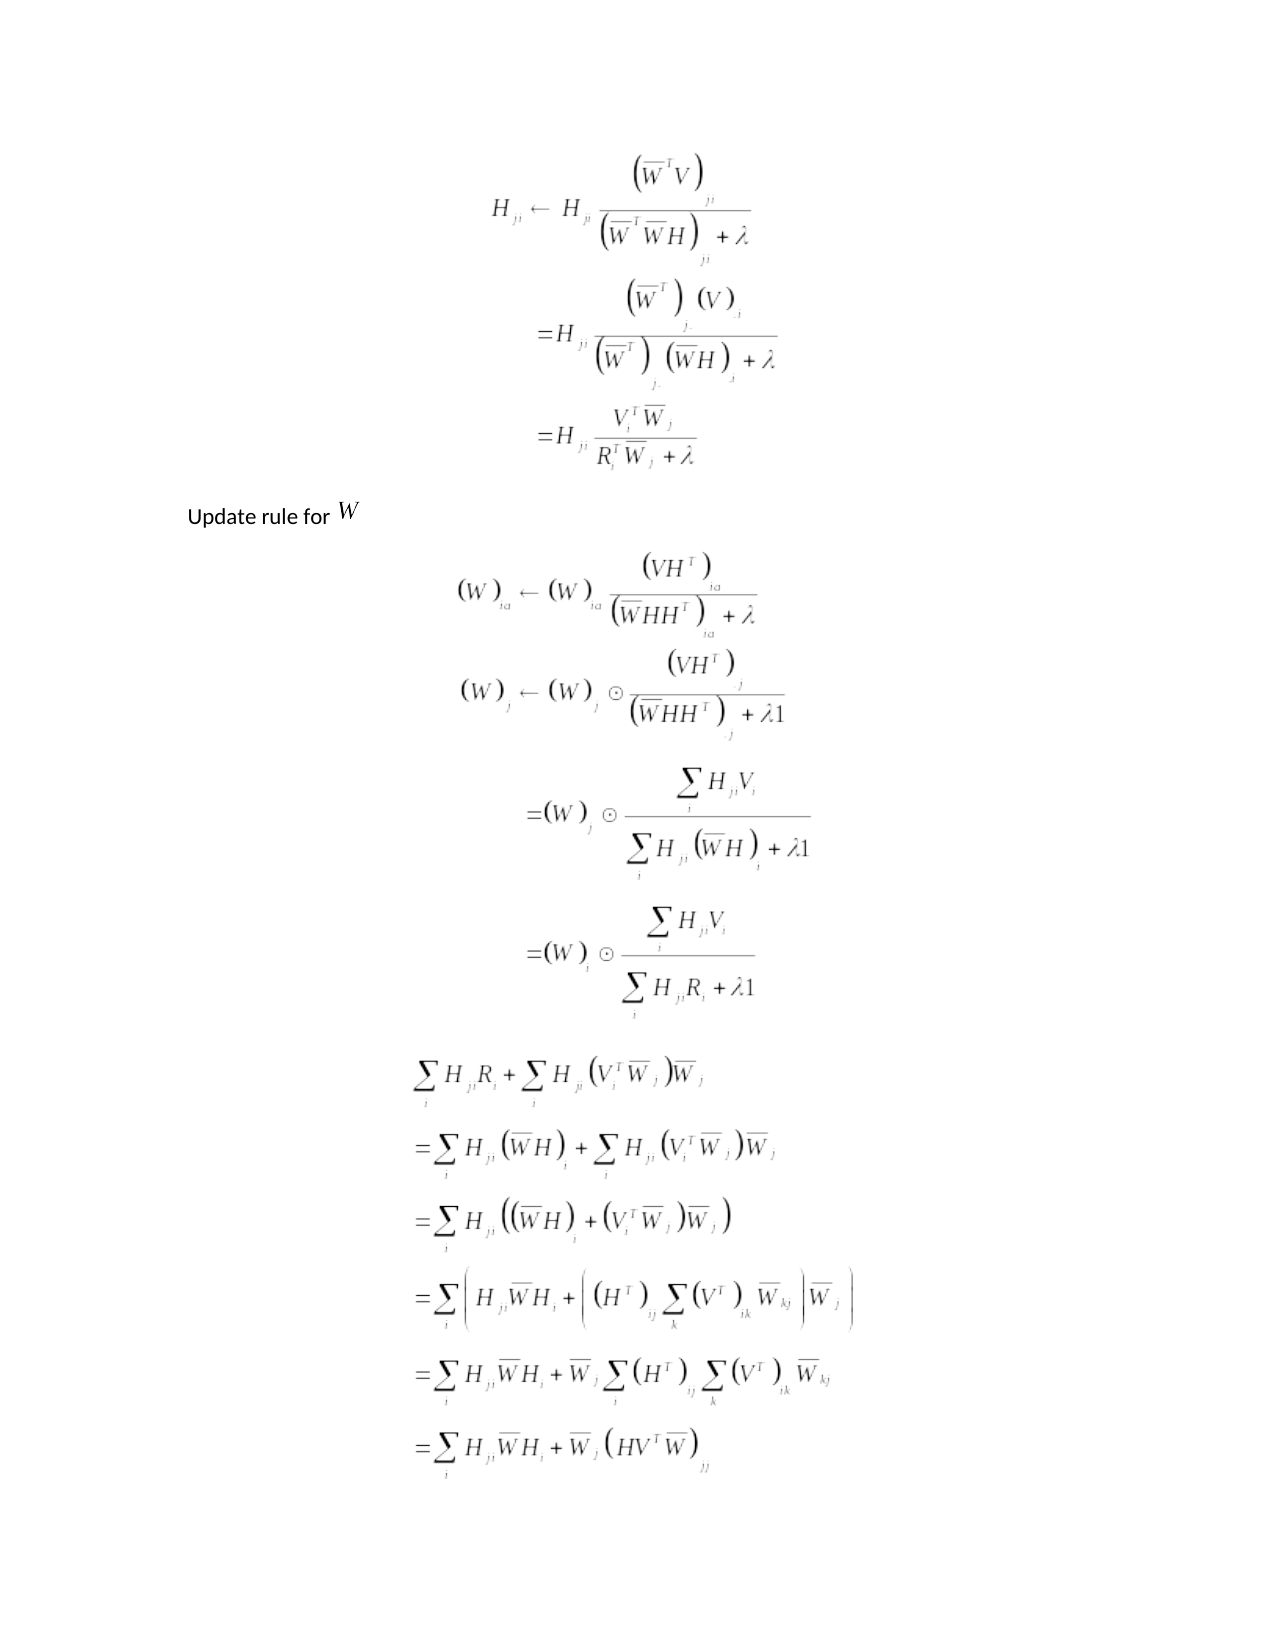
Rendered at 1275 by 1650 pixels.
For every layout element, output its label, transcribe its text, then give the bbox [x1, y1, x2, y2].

text Update rule for [187, 496, 1087, 531]
